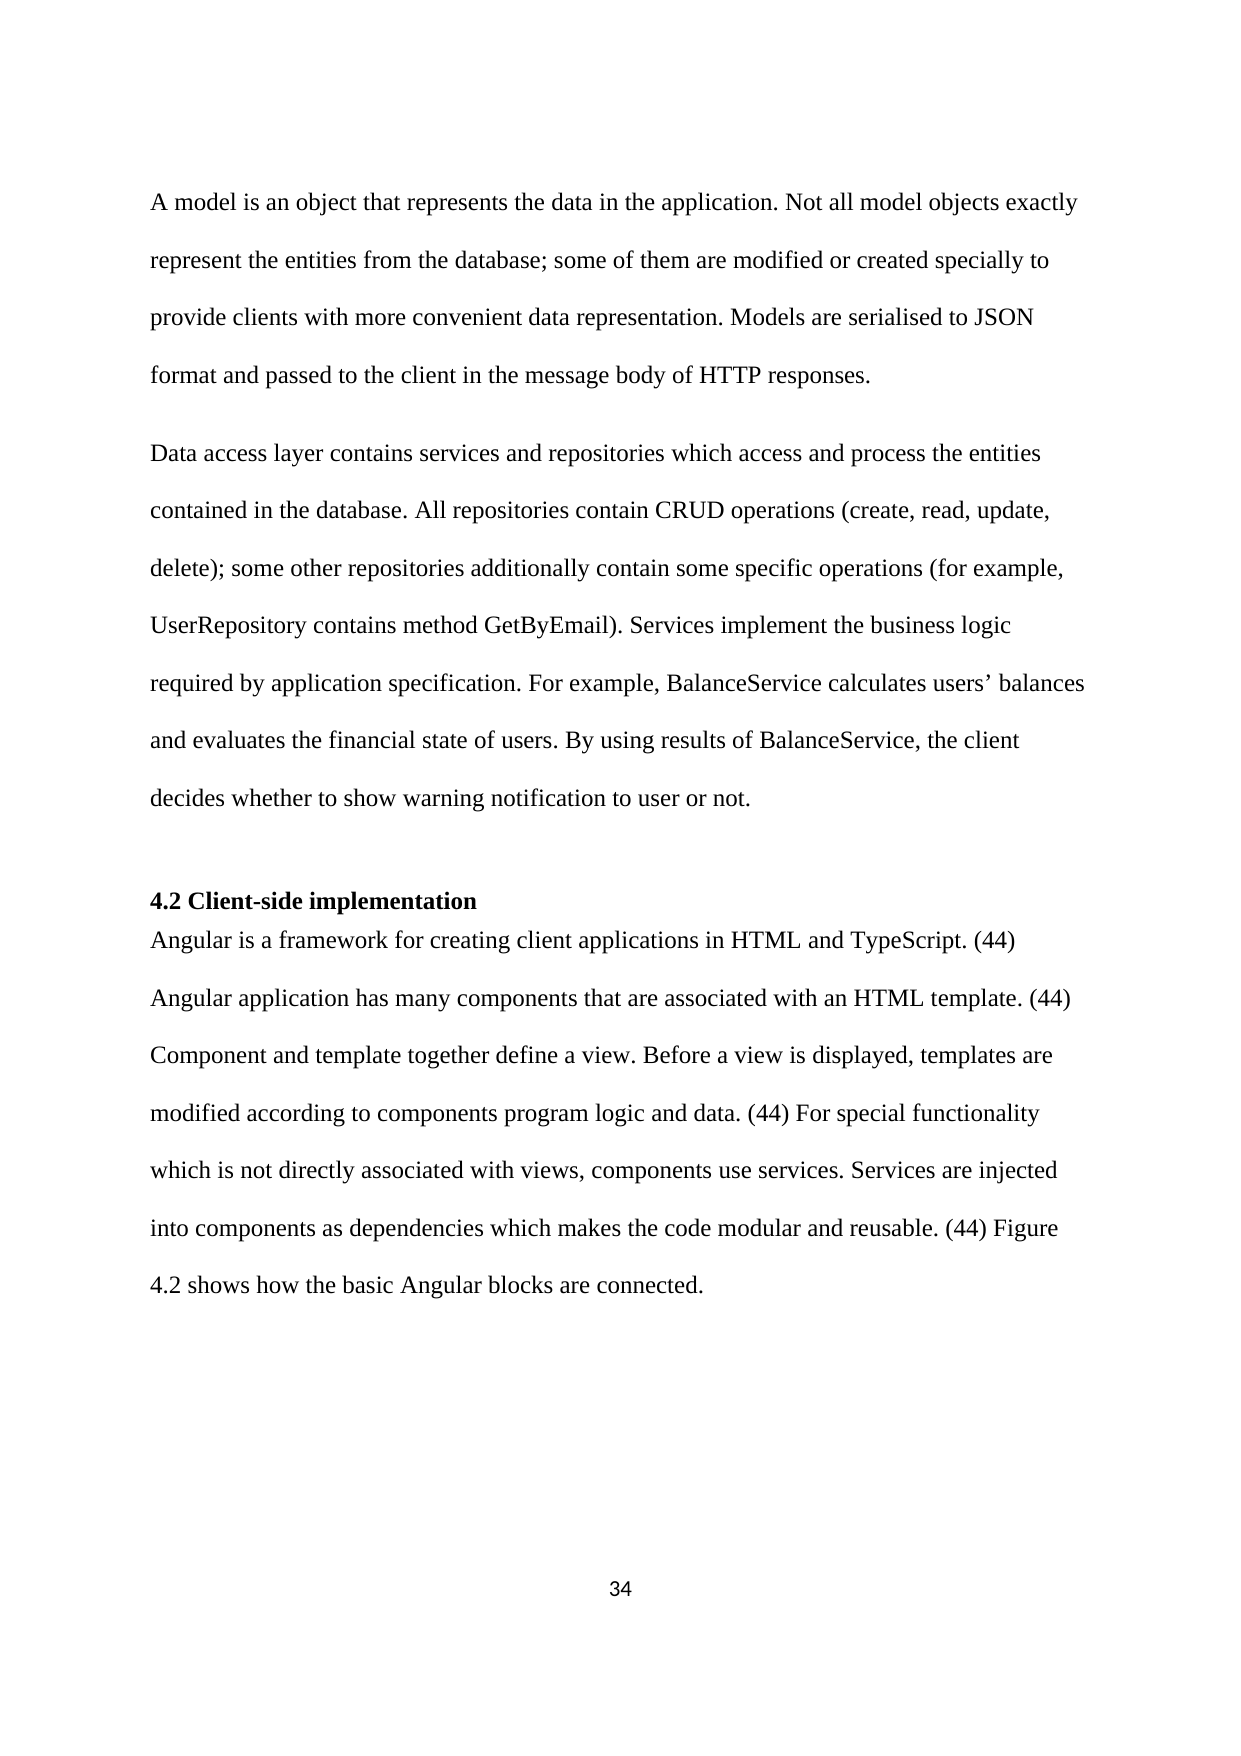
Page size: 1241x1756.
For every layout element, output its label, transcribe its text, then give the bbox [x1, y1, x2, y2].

subtitle 4.2 Client-side implementation [150, 886, 1090, 915]
text Data access layer contains services and repositories which access and process the entities contained in the database. All repositories contain CRUD operations (create, read, update, delete); some other repositories additionally contain some specific operations (for example, UserRepository contains method GetByEmail). Services implement the business logic required by application specification. For example, BalanceService calculates users’ balances and evaluates the financial state of users. By using results of BalanceService, the client decides whether to show warning notification to user or not. [150, 438, 1090, 812]
text Angular is a framework for creating client applications in HTML and TypeScript. (44) Angular application has many components that are associated with an HTML template. (44) Component and template together define a view. Before a view is displayed, templates are modified according to components program logic and data. (44) For special functionality which is not directly associated with views, components use services. Services are injected into components as dependencies which makes the code modular and reusable. (44) Figure 4.2 shows how the basic Angular blocks are connected. [150, 926, 1090, 1299]
